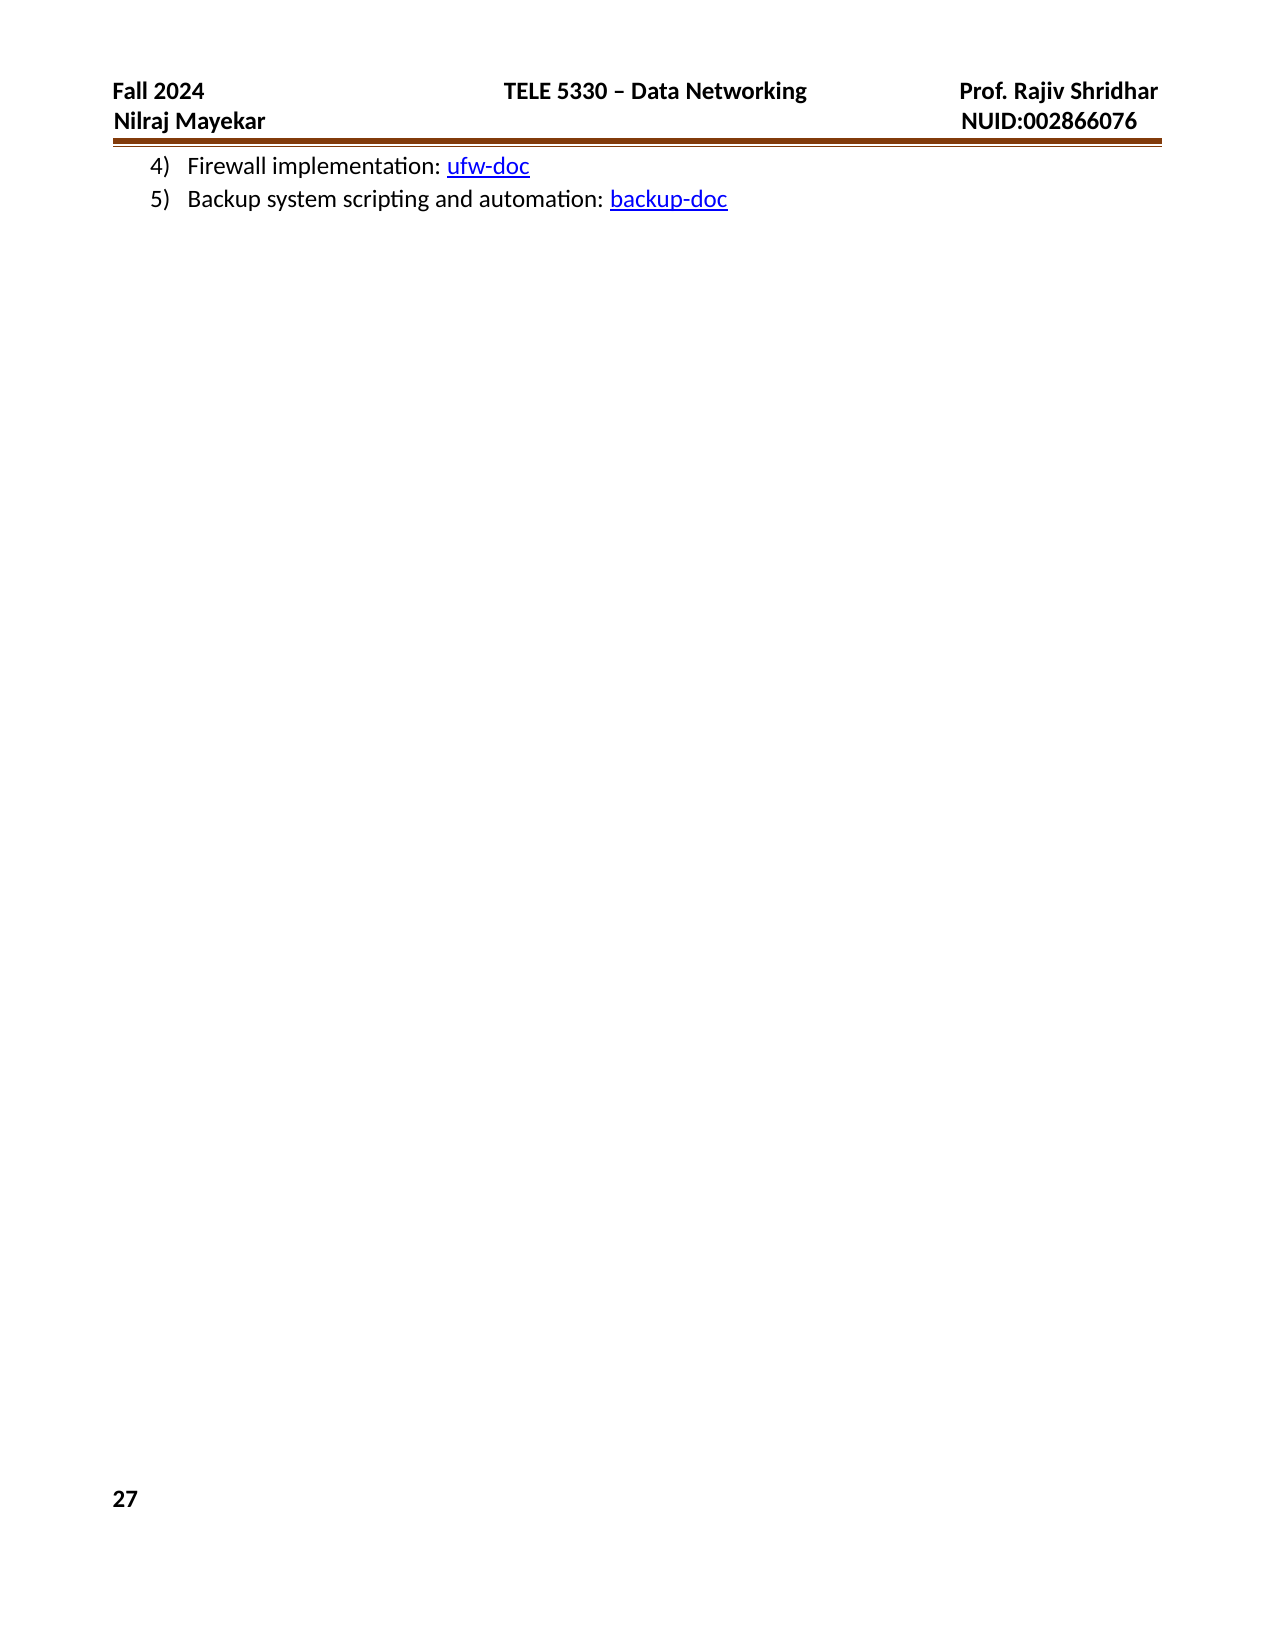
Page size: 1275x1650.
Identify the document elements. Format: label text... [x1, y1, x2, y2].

list Firewall implementation: ufw-doc [150, 150, 1162, 181]
list Backup system scripting and automation: backup-doc [150, 183, 1162, 213]
